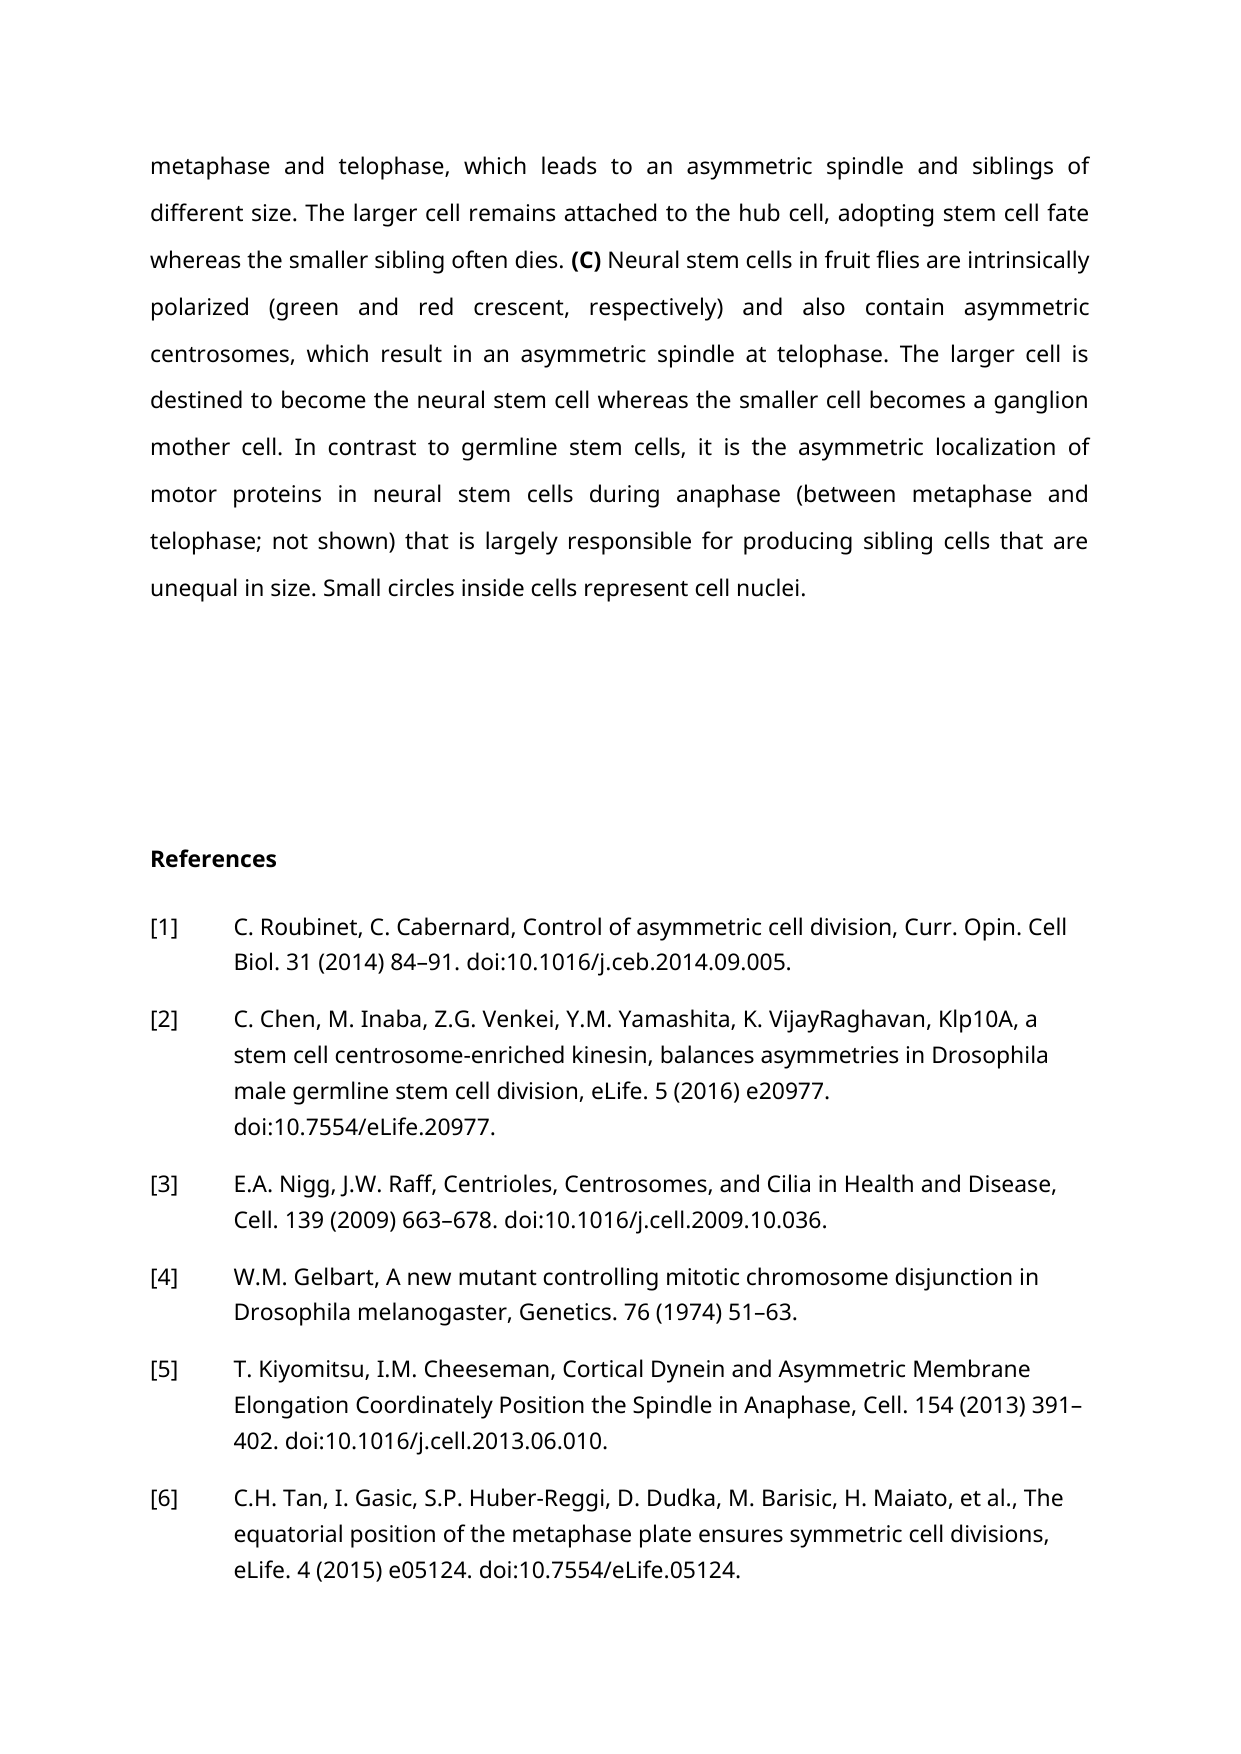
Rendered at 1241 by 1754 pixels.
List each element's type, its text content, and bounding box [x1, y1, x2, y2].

text References [150, 843, 1090, 874]
text [4] W.M. Gelbart, A new mutant controlling mitotic chromosome disjunction in Drosophila melanogaster, Genetics. 76 (1974) 51–63. [150, 1260, 1090, 1328]
text [3] E.A. Nigg, J.W. Raff, Centrioles, Centrosomes, and Cilia in Health and Disease, Cell. 139 (2009) 663–678. doi:10.1016/j.cell.2009.10.036. [150, 1168, 1090, 1235]
text [5] T. Kiyomitsu, I.M. Cheeseman, Cortical Dynein and Asymmetric Membrane Elongation Coordinately Position the Spindle in Anaphase, Cell. 154 (2013) 391–402. doi:10.1016/j.cell.2013.06.010. [150, 1353, 1090, 1456]
text [6] C.H. Tan, I. Gasic, S.P. Huber-Reggi, D. Dudka, M. Barisic, H. Maiato, et al., The equatorial position of the metaphase plate ensures symmetric cell divisions, eLife. 4 (2015) e05124. doi:10.7554/eLife.05124. [150, 1482, 1090, 1585]
text [2] C. Chen, M. Inaba, Z.G. Venkei, Y.M. Yamashita, K. VijayRaghavan, Klp10A, a stem cell centrosome-enriched kinesin, balances asymmetries in Drosophila male germline stem cell division, eLife. 5 (2016) e20977. doi:10.7554/eLife.20977. [150, 1003, 1090, 1142]
text [1] C. Roubinet, C. Cabernard, Control of asymmetric cell division, Curr. Opin. Cell Biol. 31 (2014) 84–91. doi:10.1016/j.ceb.2014.09.005. [150, 910, 1090, 978]
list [150, 150, 1090, 603]
